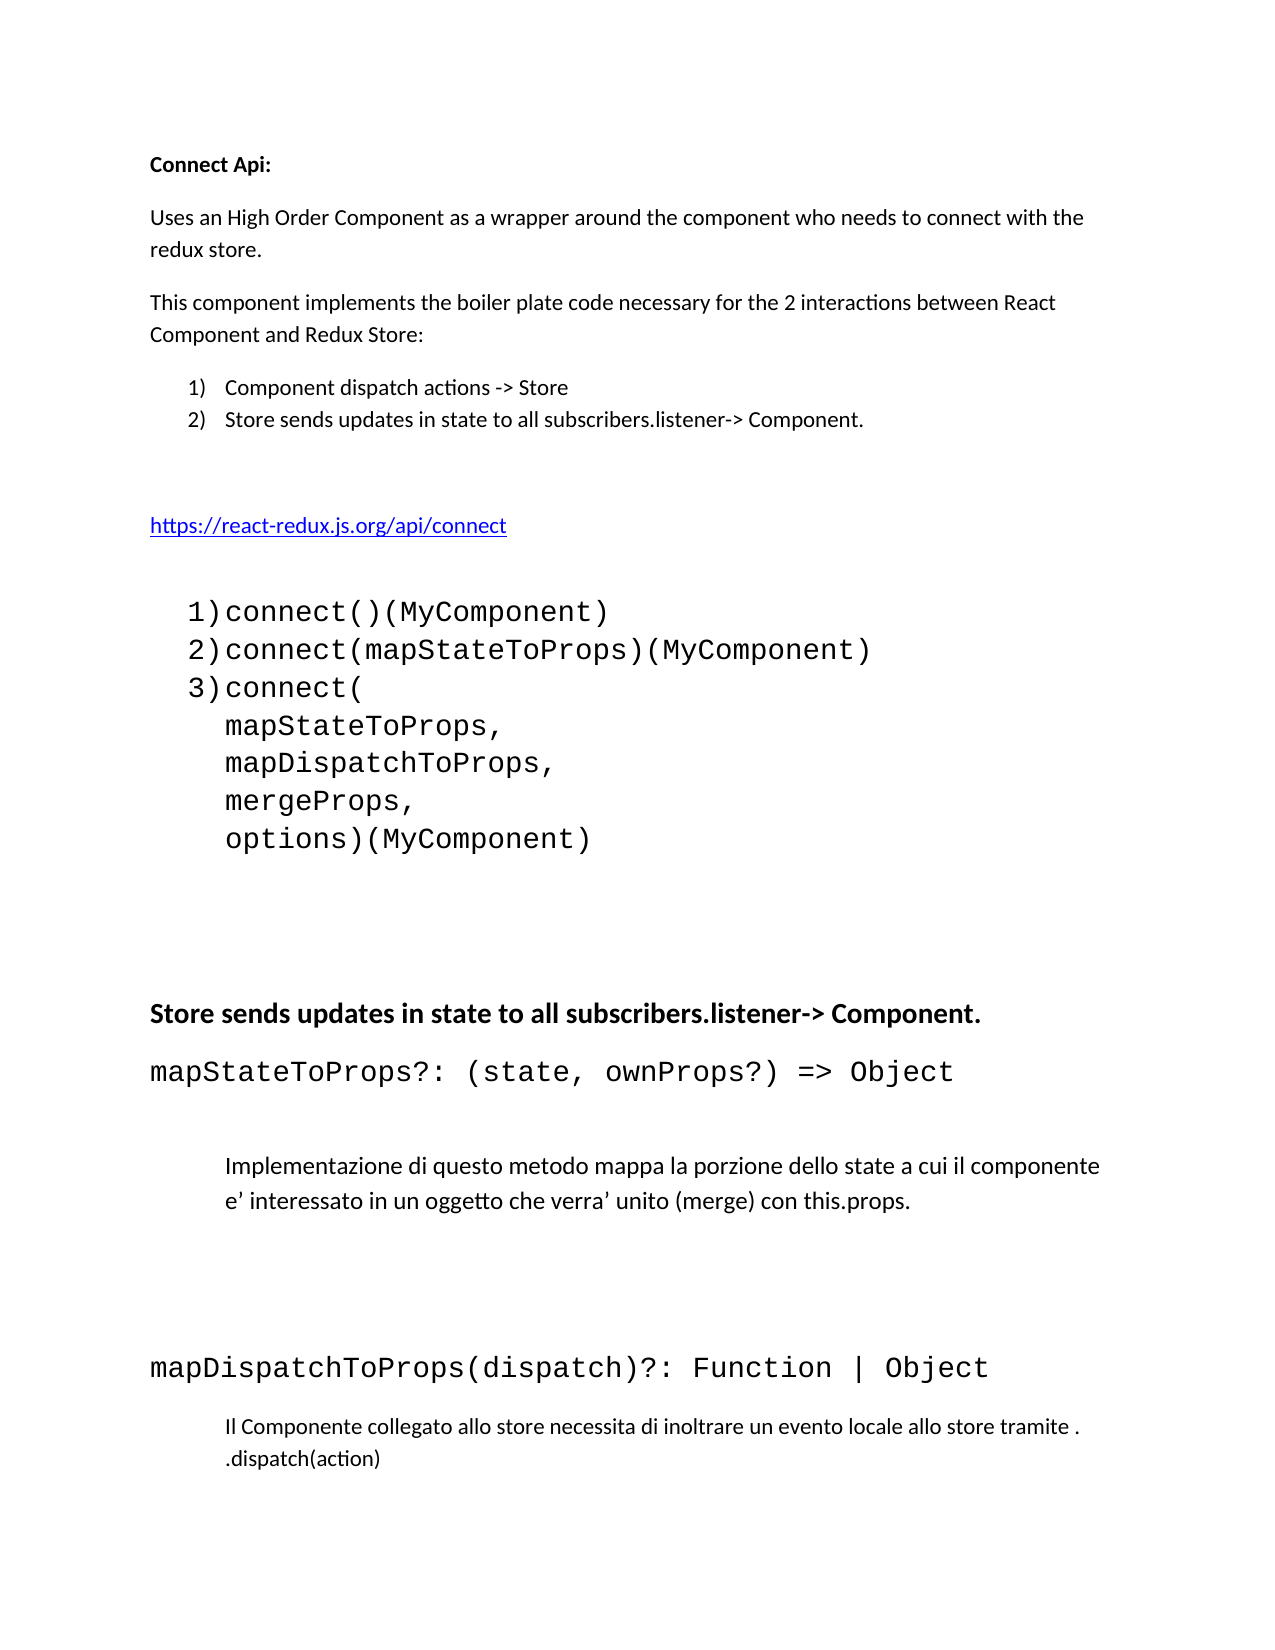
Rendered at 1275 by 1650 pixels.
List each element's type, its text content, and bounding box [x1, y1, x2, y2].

list connect( mapStateToProps, mapDispatchToProps, [187, 673, 1125, 782]
list options)(MyComponent) [225, 824, 1125, 857]
list mergeProps, [225, 786, 1125, 819]
text https://react-redux.js.org/api/connect [150, 512, 1125, 572]
text Store sends updates in state to all subscribers.listener-> Component. [150, 995, 1125, 1031]
text This component implements the boiler plate code necessary for the 2 interactions between React Component and Redux Store: [150, 288, 1125, 348]
list connect(mapStateToProps)(MyComponent) [187, 635, 1125, 668]
text mapDispatchToProps(dispatch)?: Function | Object [150, 1353, 1125, 1386]
list connect()(MyComponent) [187, 597, 1125, 630]
text Implementazione di questo metodo mappa la porzione dello state a cui il componente e’ interessato in un oggetto che verra’ unito (merge) con this.props. [225, 1115, 1125, 1216]
list Store sends updates in state to all subscribers.listener-> Component. [187, 406, 1125, 434]
text Connect Api: [150, 150, 1125, 178]
text Il Componente collegato allo store necessita di inoltrare un evento locale allo store tramite . .dispatch(action) [150, 1412, 1125, 1472]
list Component dispatch actions -> Store [187, 373, 1125, 401]
text mapStateToProps?: (state, ownProps?) => Object [150, 1057, 1125, 1090]
text Uses an High Order Component as a wrapper around the component who needs to connect with the redux store. [150, 203, 1125, 263]
